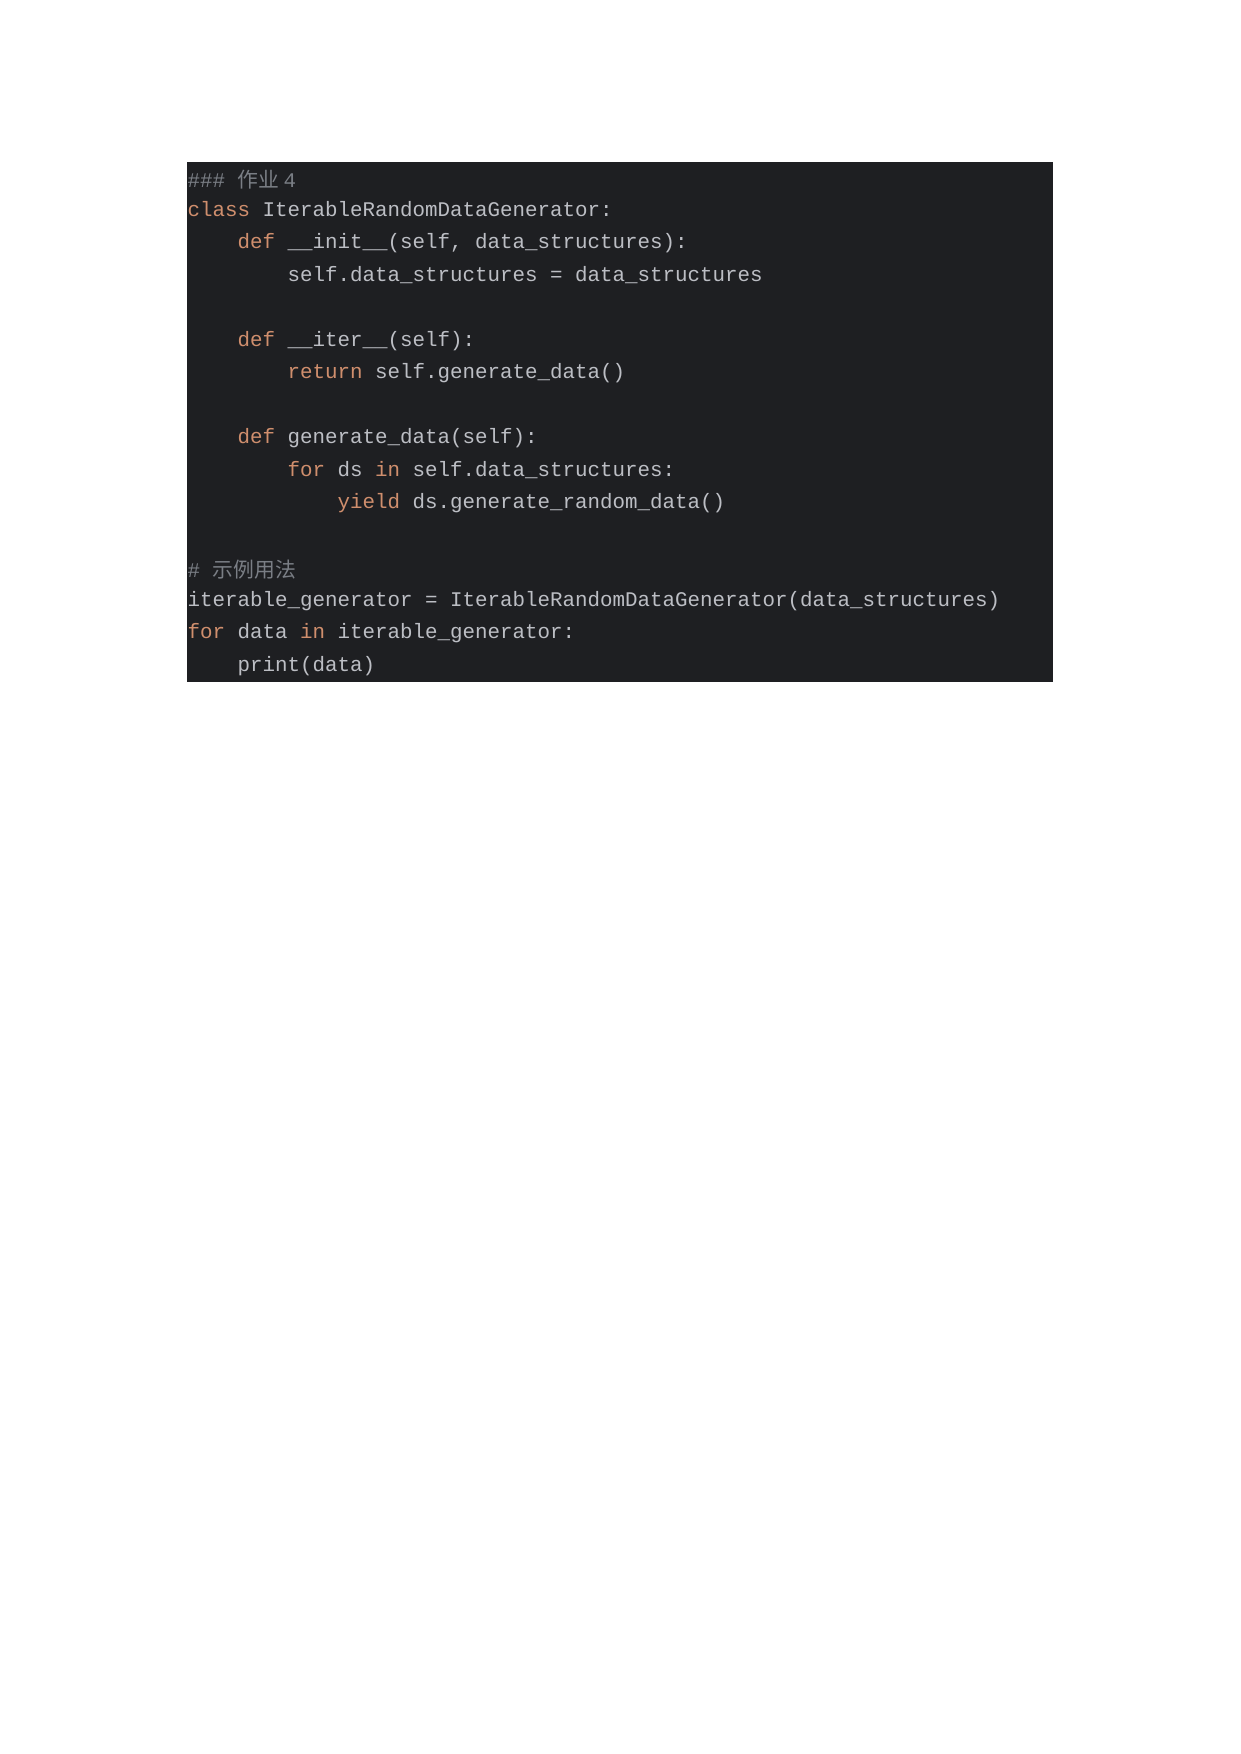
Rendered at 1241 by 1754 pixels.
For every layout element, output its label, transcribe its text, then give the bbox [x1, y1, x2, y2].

text ### 作业4 class IterableRandomDataGenerator: def __init__(self, data_structures): self.data_structures = data_structures def __iter__(self): return self.generate_data() def generate_data(self): for ds in self.data_structures: yield ds.generate_random_data() # 示例用法 iterable_generator = IterableRandomDataGenerator(data_structures) for data in iterable_generator: print(data) [187, 162, 1053, 682]
